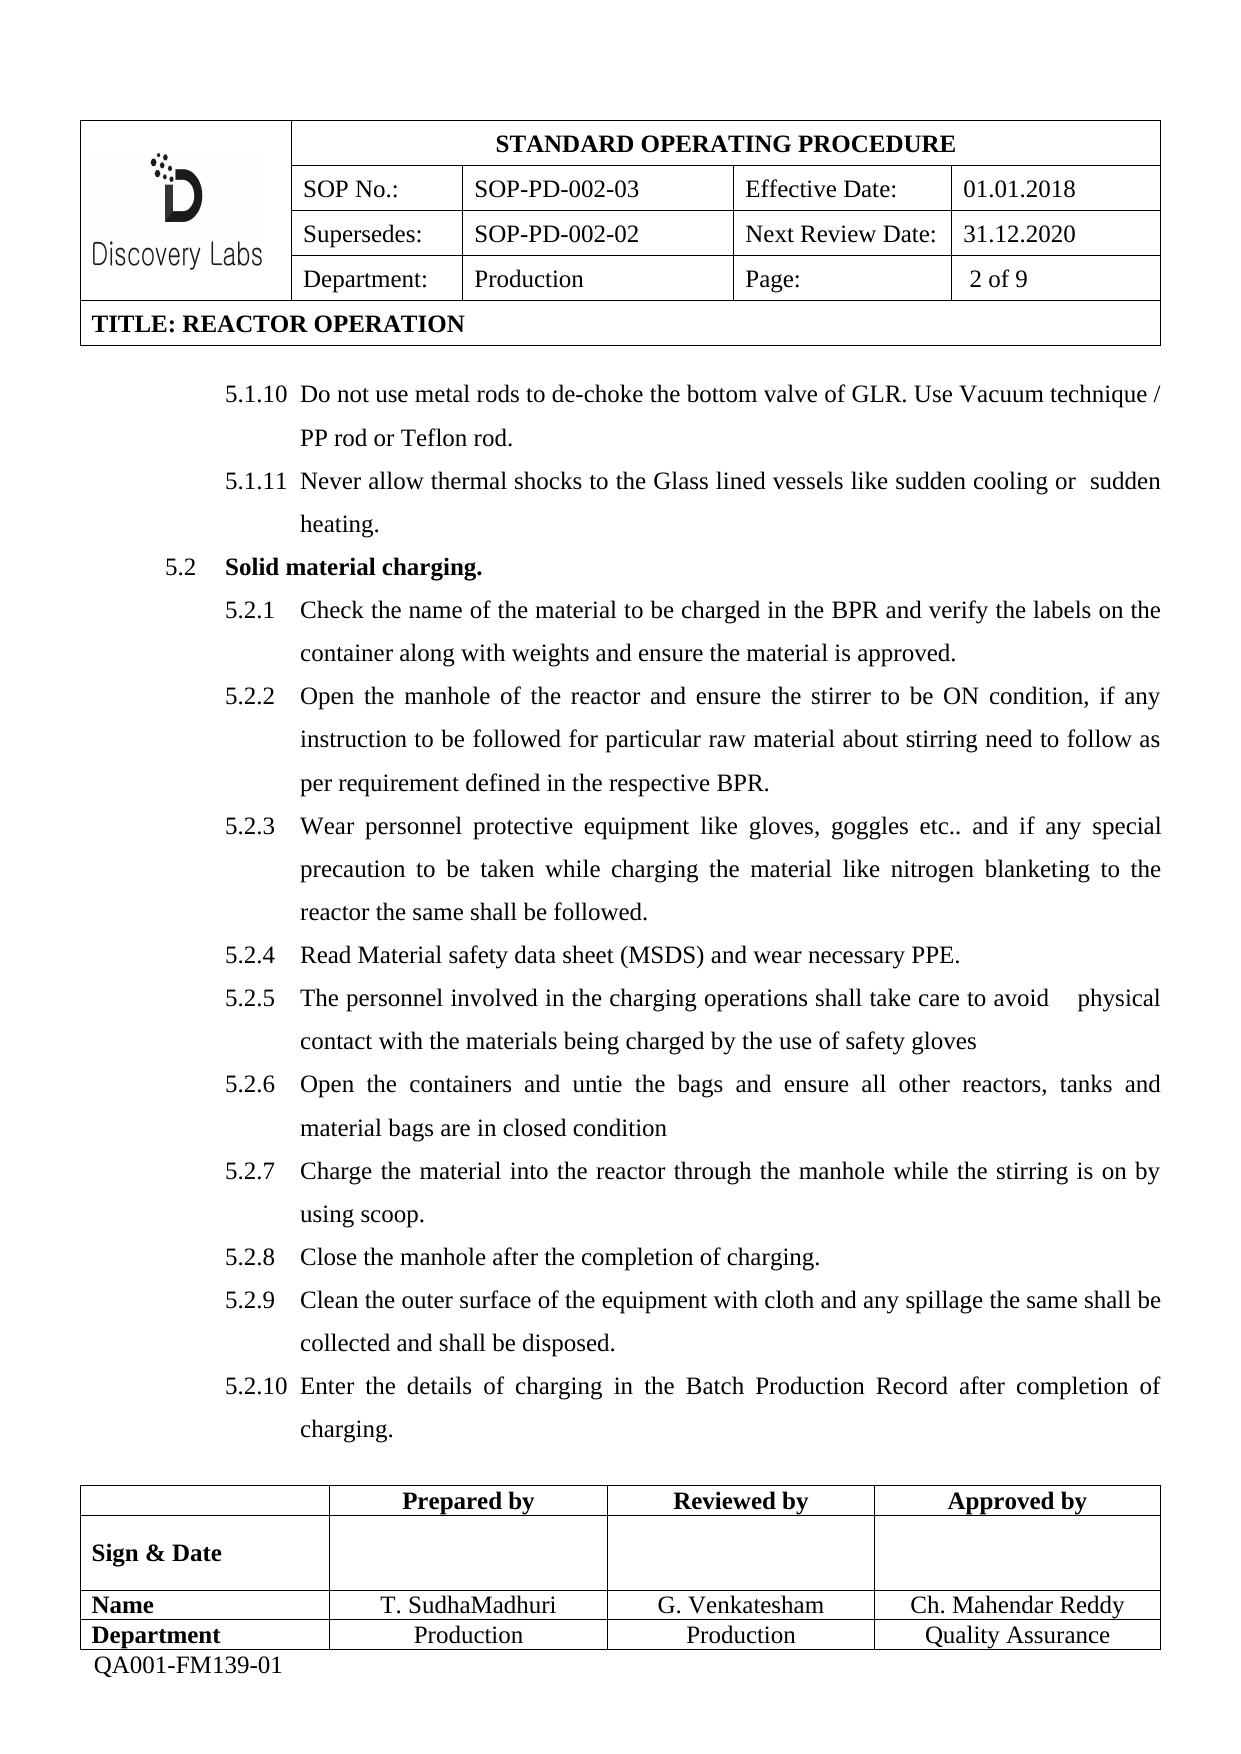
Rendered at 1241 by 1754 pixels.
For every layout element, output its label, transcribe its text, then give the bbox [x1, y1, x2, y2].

list Clean the outer surface of the equipment with cloth and any spillage the same shall be collected and shall be disposed. [225, 1285, 1162, 1357]
list Close the manhole after the completion of charging. [225, 1242, 1162, 1271]
list Never allow thermal shocks to the Glass lined vessels like sudden cooling or sudden heating. [225, 466, 1162, 538]
list Solid material charging. [165, 552, 1162, 581]
list Open the manhole of the reactor and ensure the stirrer to be ON condition, if any instruction to be followed for particular raw material about stirring need to follow as per requirement defined in the respective BPR. [225, 681, 1162, 796]
list Read Material safety data sheet (MSDS) and wear necessary PPE. [225, 940, 1162, 969]
list Check the name of the material to be charged in the BPR and verify the labels on the container along with weights and ensure the material is approved. [225, 595, 1162, 667]
list Enter the details of charging in the Batch Production Record after completion of charging. [225, 1371, 1162, 1443]
list Wear personnel protective equipment like gloves, goggles etc.. and if any special precaution to be taken while charging the material like nitrogen blanketing to the reactor the same shall be followed. [225, 811, 1162, 926]
list Open the containers and untie the bags and ensure all other reactors, tanks and material bags are in closed condition [225, 1069, 1162, 1141]
list Do not use metal rods to de-choke the bottom valve of GLR. Use Vacuum technique / PP rod or Teflon rod. [225, 379, 1162, 451]
list Charge the material into the reactor through the manhole while the stirring is on by using scoop. [225, 1156, 1162, 1228]
list The personnel involved in the charging operations shall take care to avoid physical contact with the materials being charged by the use of safety gloves [225, 983, 1162, 1055]
